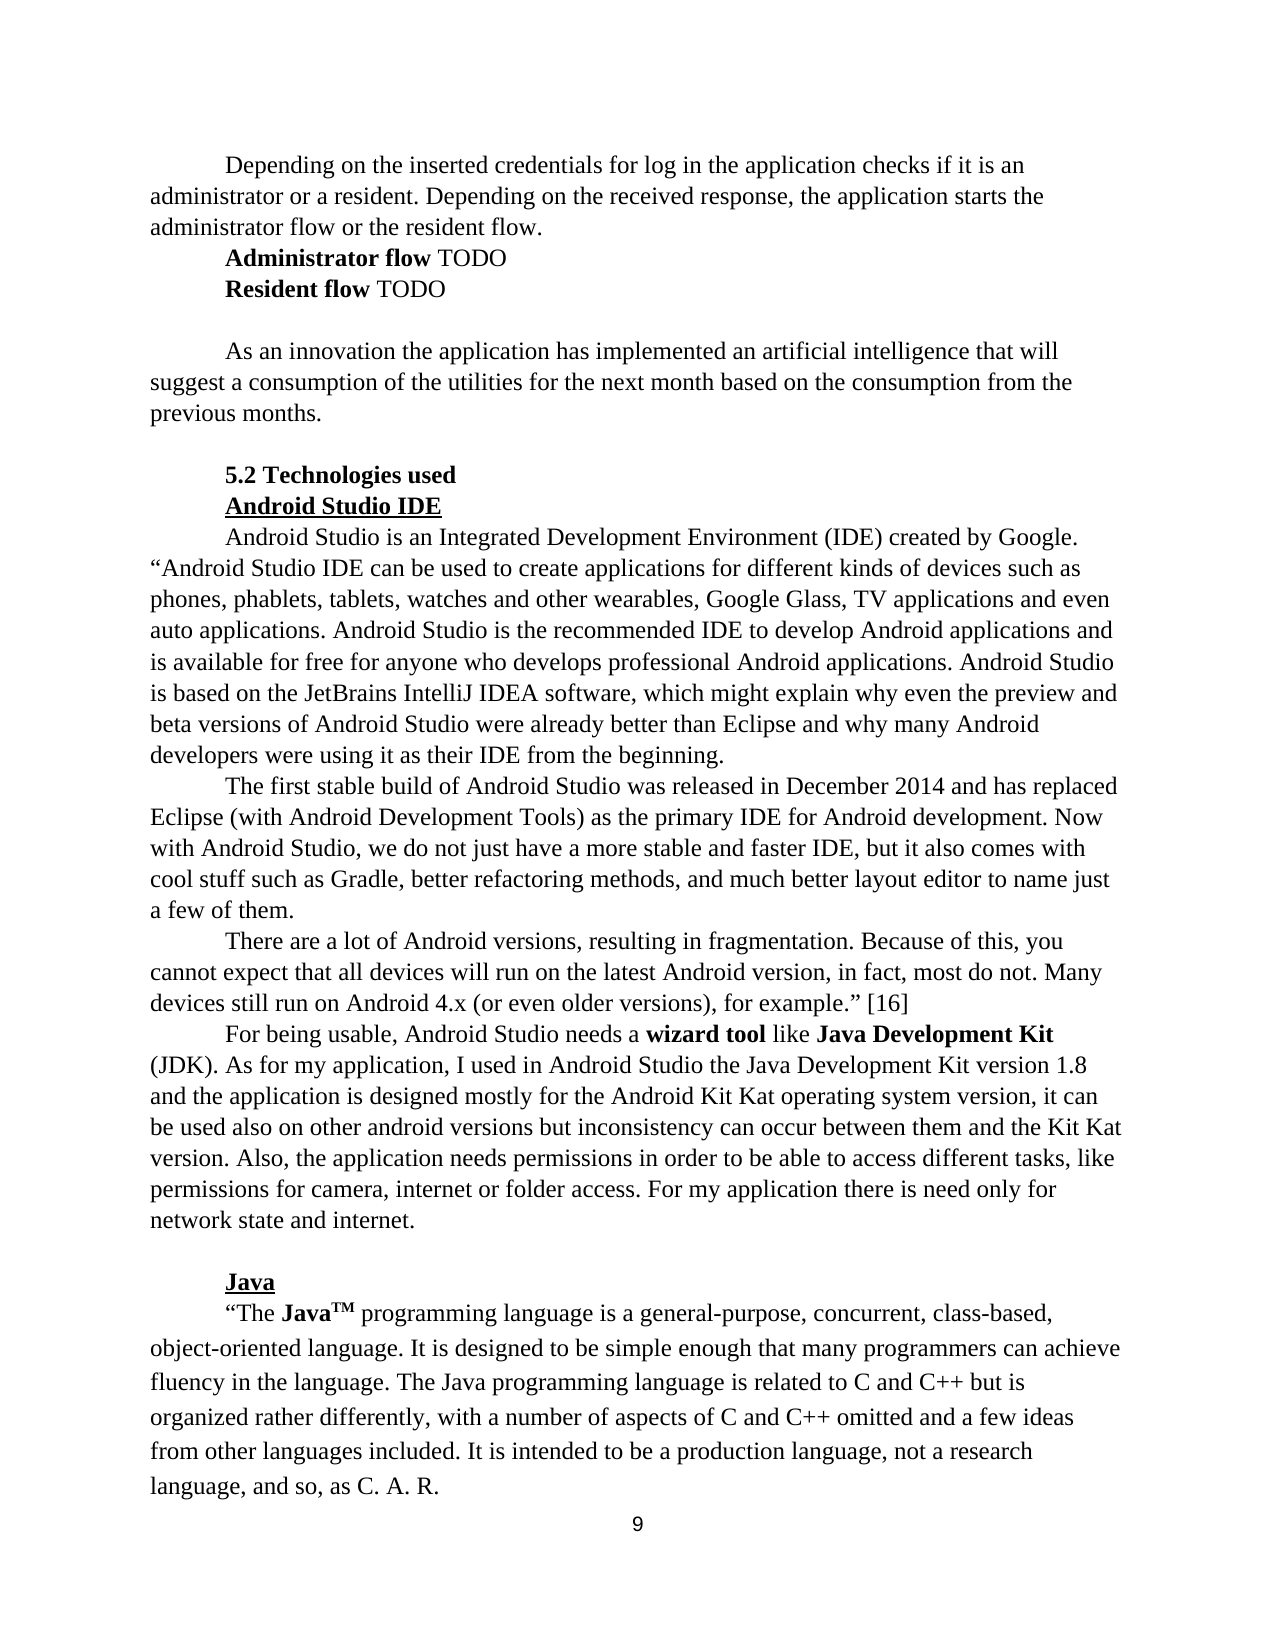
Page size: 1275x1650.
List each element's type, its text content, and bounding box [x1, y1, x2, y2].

text Resident flow TODO [150, 274, 1125, 303]
text There are a lot of Android versions, resulting in fragmentation. Because of this, you cannot expect that all devices will run on the latest Android version, in fact, most do not. Many devices still run on Android 4.x (or even older versions), for example.” [16] [150, 926, 1125, 1017]
text Android Studio IDE [150, 491, 1125, 520]
text 5.2 Technologies used [150, 460, 1125, 489]
text Java [150, 1267, 1125, 1296]
text “The JavaTM programming language is a general-purpose, concurrent, class-based, object-oriented language. It is designed to be simple enough that many programmers can achieve fluency in the language. The Java programming language is related to C and C++ but is organized rather differently, with a number of aspects of C and C++ omitted and a few ideas from other languages included. It is intended to be a production language, not a research language, and so, as C. A. R. [150, 1298, 1125, 1500]
text For being usable, Android Studio needs a wizard tool like Java Development Kit (JDK). As for my application, I used in Android Studio the Java Development Kit version 1.8 and the application is designed mostly for the Android Kit Kat operating system version, it can be used also on other android versions but inconsistency can occur between them and the Kit Kat version. Also, the application needs permissions in order to be able to access different tasks, like permissions for camera, internet or folder access. For my application there is need only for network state and internet. [150, 1019, 1125, 1234]
text As an innovation the application has implemented an artificial intelligence that will suggest a consumption of the utilities for the next month based on the consumption from the previous months. [150, 336, 1125, 427]
text The first stable build of Android Studio was released in December 2014 and has replaced Eclipse (with Android Development Tools) as the primary IDE for Android development. Now with Android Studio, we do not just have a more stable and faster IDE, but it also comes with cool stuff such as Gradle, better refactoring methods, and much better layout editor to name just a few of them. [150, 771, 1125, 924]
text Android Studio is an Integrated Development Environment (IDE) created by Google. “Android Studio IDE can be used to create applications for different kinds of devices such as phones, phablets, tablets, watches and other wearables, Google Glass, TV applications and even auto applications. Android Studio is the recommended IDE to develop Android applications and is available for free for anyone who develops professional Android applications. Android Studio is based on the JetBrains IntelliJ IDEA software, which might explain why even the preview and beta versions of Android Studio were already better than Eclipse and why many Android developers were using it as their IDE from the beginning. [150, 522, 1125, 768]
text Depending on the inserted credentials for log in the application checks if it is an administrator or a resident. Depending on the received response, the application starts the administrator flow or the resident flow. [150, 150, 1125, 241]
text Administrator flow TODO [150, 243, 1125, 272]
